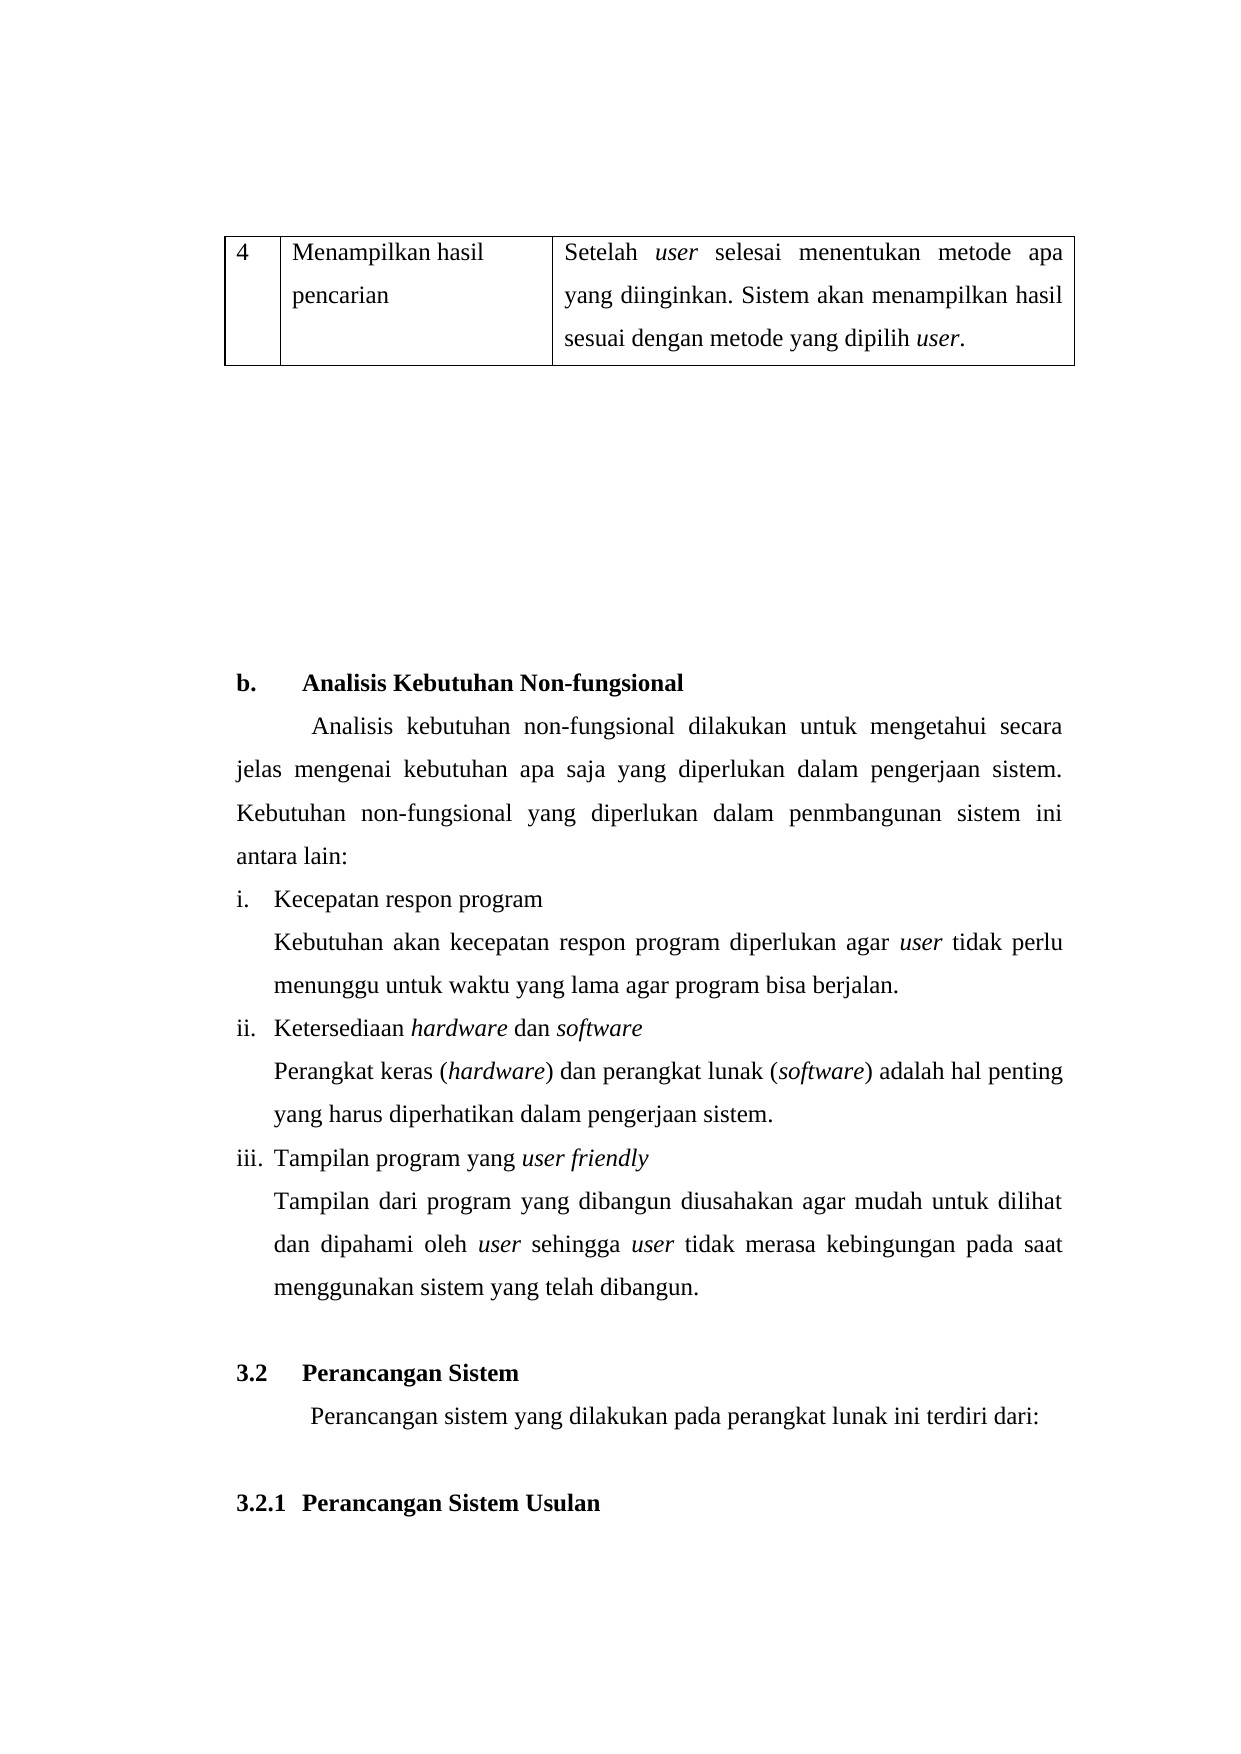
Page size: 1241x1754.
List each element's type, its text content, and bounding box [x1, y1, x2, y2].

table_cell Setelah user selesai menentukan metode apa yang diinginkan. Sistem akan menampilkan hasil sesuai dengan metode yang dipilih user. [553, 237, 1074, 365]
list Ketersediaan hardware dan software [236, 1013, 1063, 1042]
list Perancangan Sistem [236, 1358, 1063, 1387]
table_cell Menampilkan hasil pencarian [281, 237, 552, 365]
list Perancangan Sistem Usulan [236, 1488, 1063, 1516]
list Tampilan program yang user friendly [236, 1143, 1063, 1171]
text Perancangan sistem yang dilakukan pada perangkat lunak ini terdiri dari: [236, 1401, 1063, 1430]
text Kebutuhan akan kecepatan respon program diperlukan agar user tidak perlu menunggu untuk waktu yang lama agar program bisa berjalan. [274, 927, 1063, 999]
text Tampilan dari program yang dibangun diusahakan agar mudah untuk dilihat dan dipahami oleh user sehingga user tidak merasa kebingungan pada saat menggunakan sistem yang telah dibangun. [274, 1186, 1063, 1301]
text Perangkat keras (hardware) dan perangkat lunak (software) adalah hal penting yang harus diperhatikan dalam pengerjaan sistem. [274, 1056, 1063, 1128]
list Analisis Kebutuhan Non-fungsional [236, 668, 1063, 697]
table_cell 4 [226, 237, 280, 365]
list Kecepatan respon program [236, 884, 1063, 913]
text Analisis kebutuhan non-fungsional dilakukan untuk mengetahui secara jelas mengenai kebutuhan apa saja yang diperlukan dalam pengerjaan sistem. Kebutuhan non-fungsional yang diperlukan dalam penmbangunan sistem ini antara lain: [236, 711, 1063, 869]
